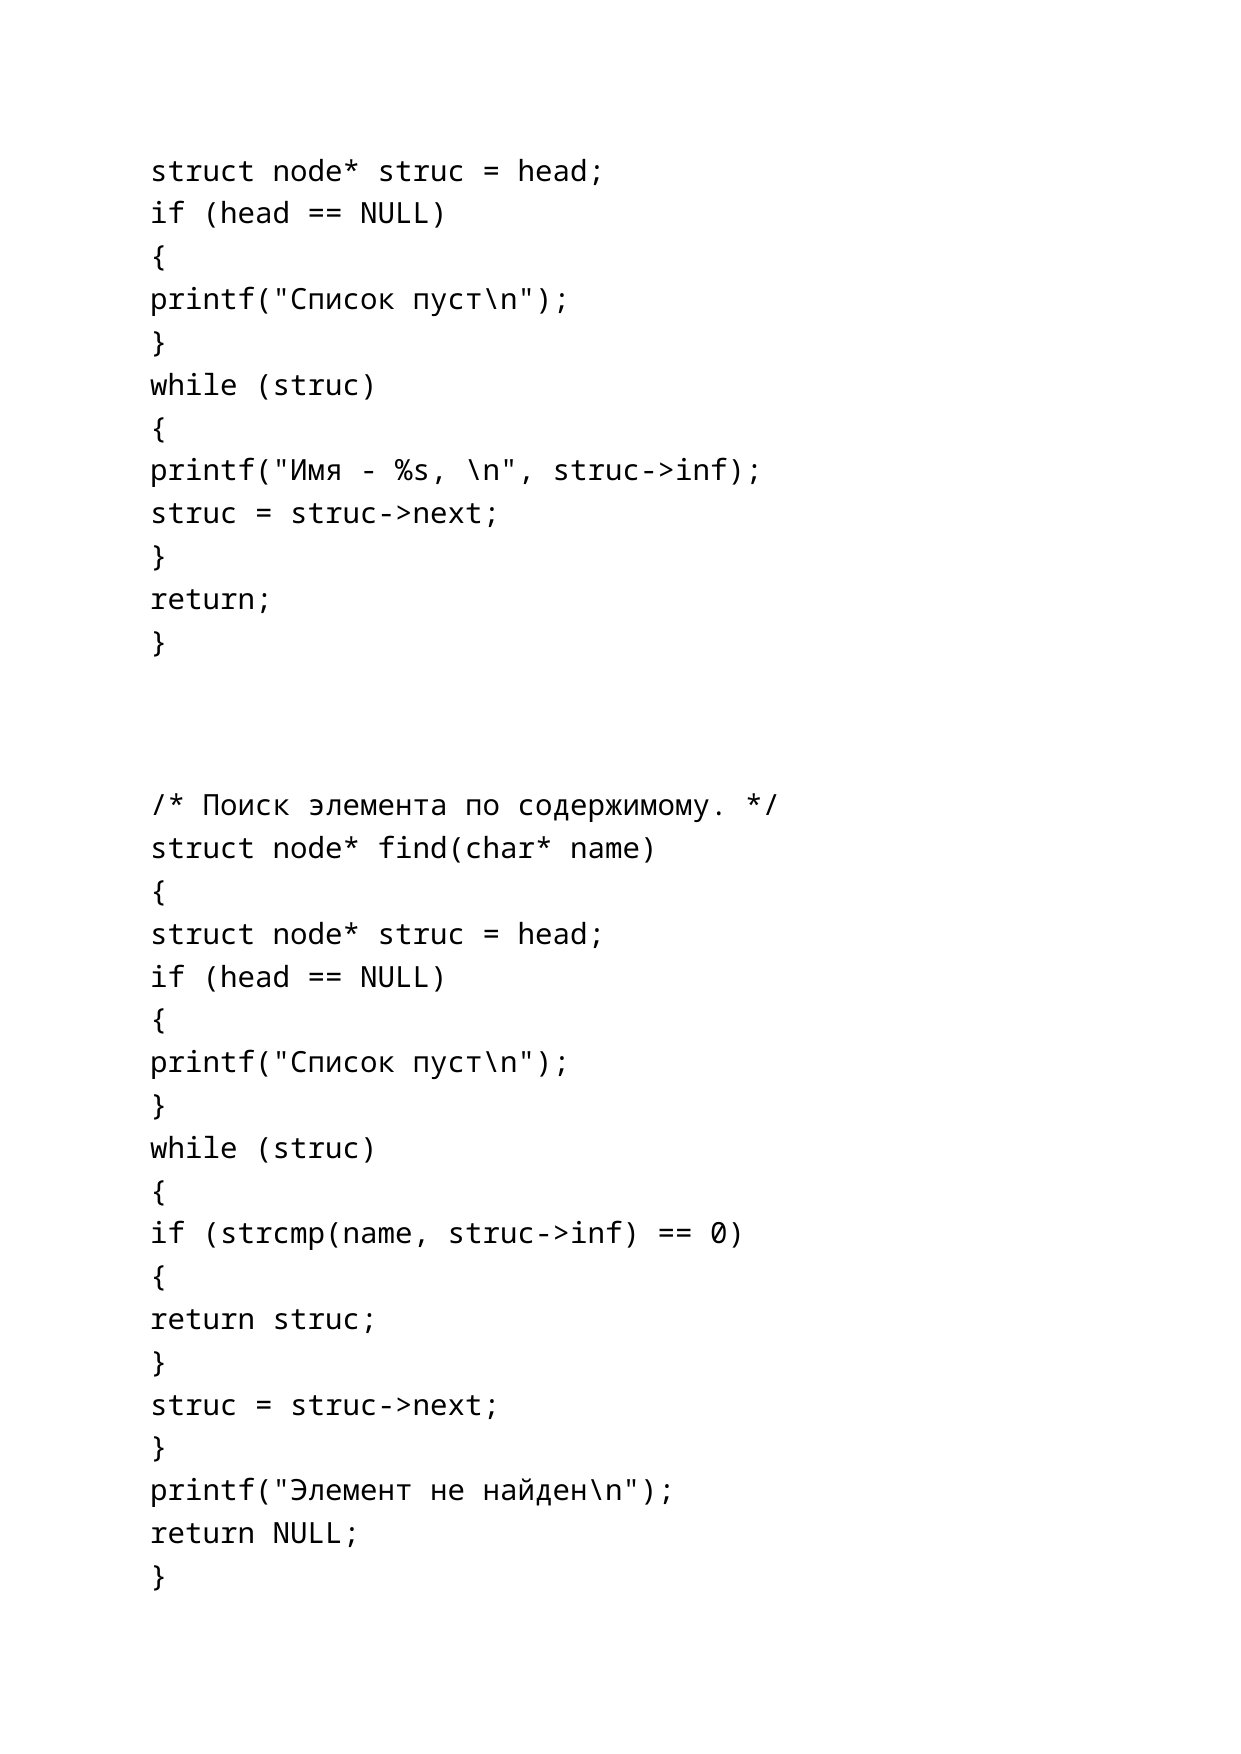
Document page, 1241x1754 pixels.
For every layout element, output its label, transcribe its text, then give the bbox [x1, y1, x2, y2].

text while (struc) [150, 1127, 1090, 1167]
text /* Поиск элемента по содержимому. */ [150, 784, 1090, 824]
text printf("Список пуст\n"); [150, 1041, 1090, 1081]
text return NULL; [150, 1512, 1090, 1552]
text struct node* struc = head; [150, 150, 1090, 190]
text struct node* struc = head; [150, 913, 1090, 953]
text struct node* find(char* name) [150, 827, 1090, 867]
text struc = struc->next; [150, 1384, 1090, 1424]
text { [150, 236, 1090, 275]
text return; [150, 578, 1090, 618]
text } [150, 1084, 1090, 1124]
text printf("Элемент не найден\n"); [150, 1469, 1090, 1509]
text { [150, 870, 1090, 910]
text } [150, 321, 1090, 361]
text } [150, 535, 1090, 575]
text { [150, 407, 1090, 447]
text if (head == NULL) [150, 956, 1090, 996]
text { [150, 1170, 1090, 1209]
text } [150, 1555, 1090, 1595]
text while (struc) [150, 364, 1090, 404]
text return struc; [150, 1298, 1090, 1338]
text } [150, 621, 1090, 661]
text printf("Имя - %s, \n", struc->inf); [150, 450, 1090, 489]
text struc = struc->next; [150, 492, 1090, 532]
text } [150, 1341, 1090, 1381]
text if (head == NULL) [150, 193, 1090, 232]
text { [150, 1256, 1090, 1295]
text { [150, 999, 1090, 1038]
text } [150, 1427, 1090, 1466]
text if (strcmp(name, struc->inf) == 0) [150, 1213, 1090, 1252]
text printf("Список пуст\n"); [150, 278, 1090, 318]
